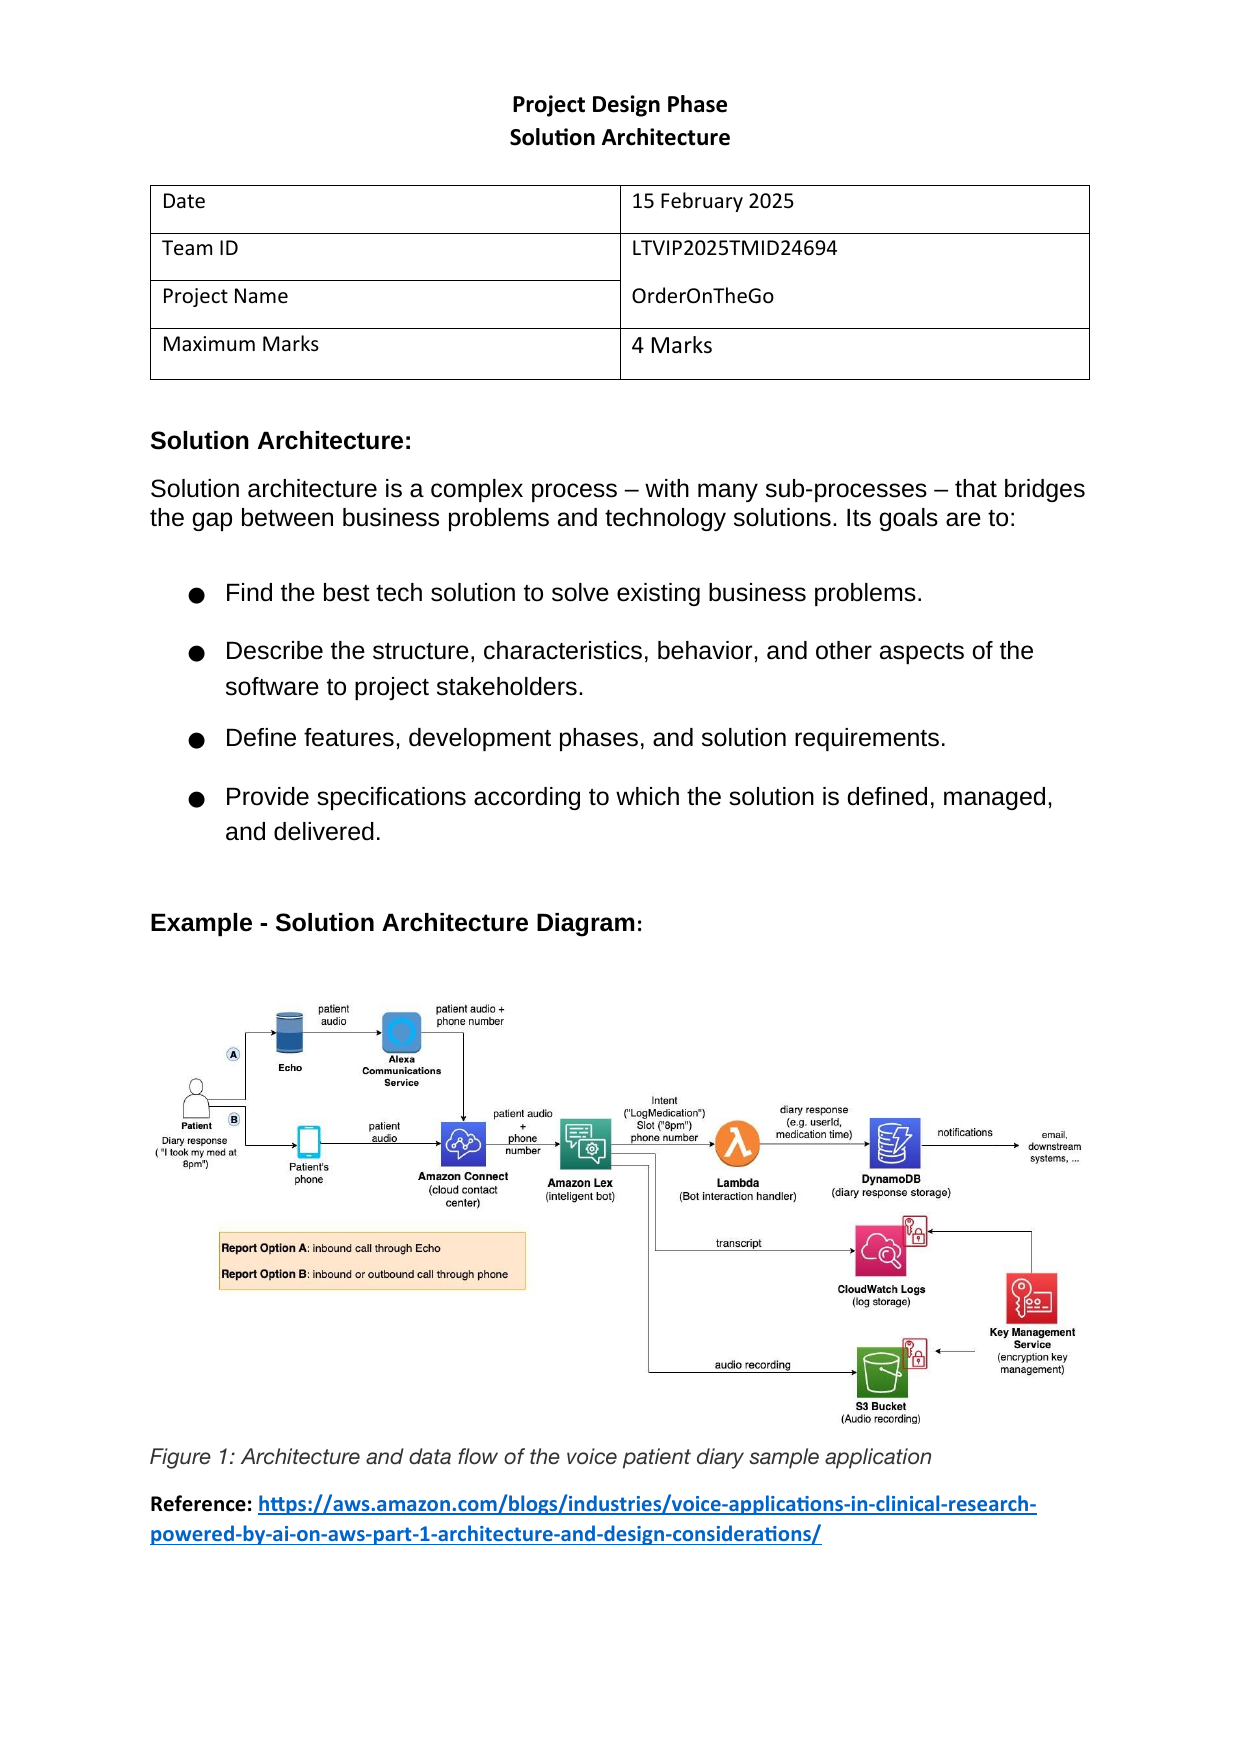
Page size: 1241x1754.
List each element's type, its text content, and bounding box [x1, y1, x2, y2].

text Solution architecture is a complex process – with many sub-processes – that bridges the gap between business problems and technology solutions. Its goals are to: [150, 474, 1090, 532]
table_cell Maximum Marks [151, 329, 620, 378]
picture [150, 1003, 1091, 1424]
table_cell OrderOnTheGo [621, 280, 1089, 328]
text Project Design Phase [150, 89, 1090, 119]
text Solution Architecture: [150, 426, 1090, 455]
text Solution Architecture [150, 122, 1090, 152]
table_cell Project Name [151, 281, 620, 328]
text Reference: https://aws.amazon.com/blogs/industries/voice-applications-in-clinical-research-powered-by-ai-on-aws-part-1-architecture-and-design-considerations/ [150, 1489, 1090, 1548]
list Provide specifications according to which the solution is defined, managed, and delivered. [187, 774, 1090, 846]
table_cell 4 Marks [621, 329, 1089, 378]
table_cell Team ID [151, 234, 620, 280]
table_header Date [151, 186, 620, 232]
text Example - Solution Architecture Diagram: [150, 908, 1090, 937]
list Describe the structure, characteristics, behavior, and other aspects of the software to project stakeholders. [187, 629, 1090, 700]
list Define features, development phases, and solution requirements. [187, 716, 1090, 759]
table_cell LTVIP2025TMID24694 [621, 234, 1089, 280]
text Figure 1: Architecture and data flow of the voice patient diary sample application [150, 1443, 1090, 1471]
table_header 15 February 2025 [621, 186, 1089, 232]
list Find the best tech solution to solve existing business problems. [187, 571, 1090, 613]
